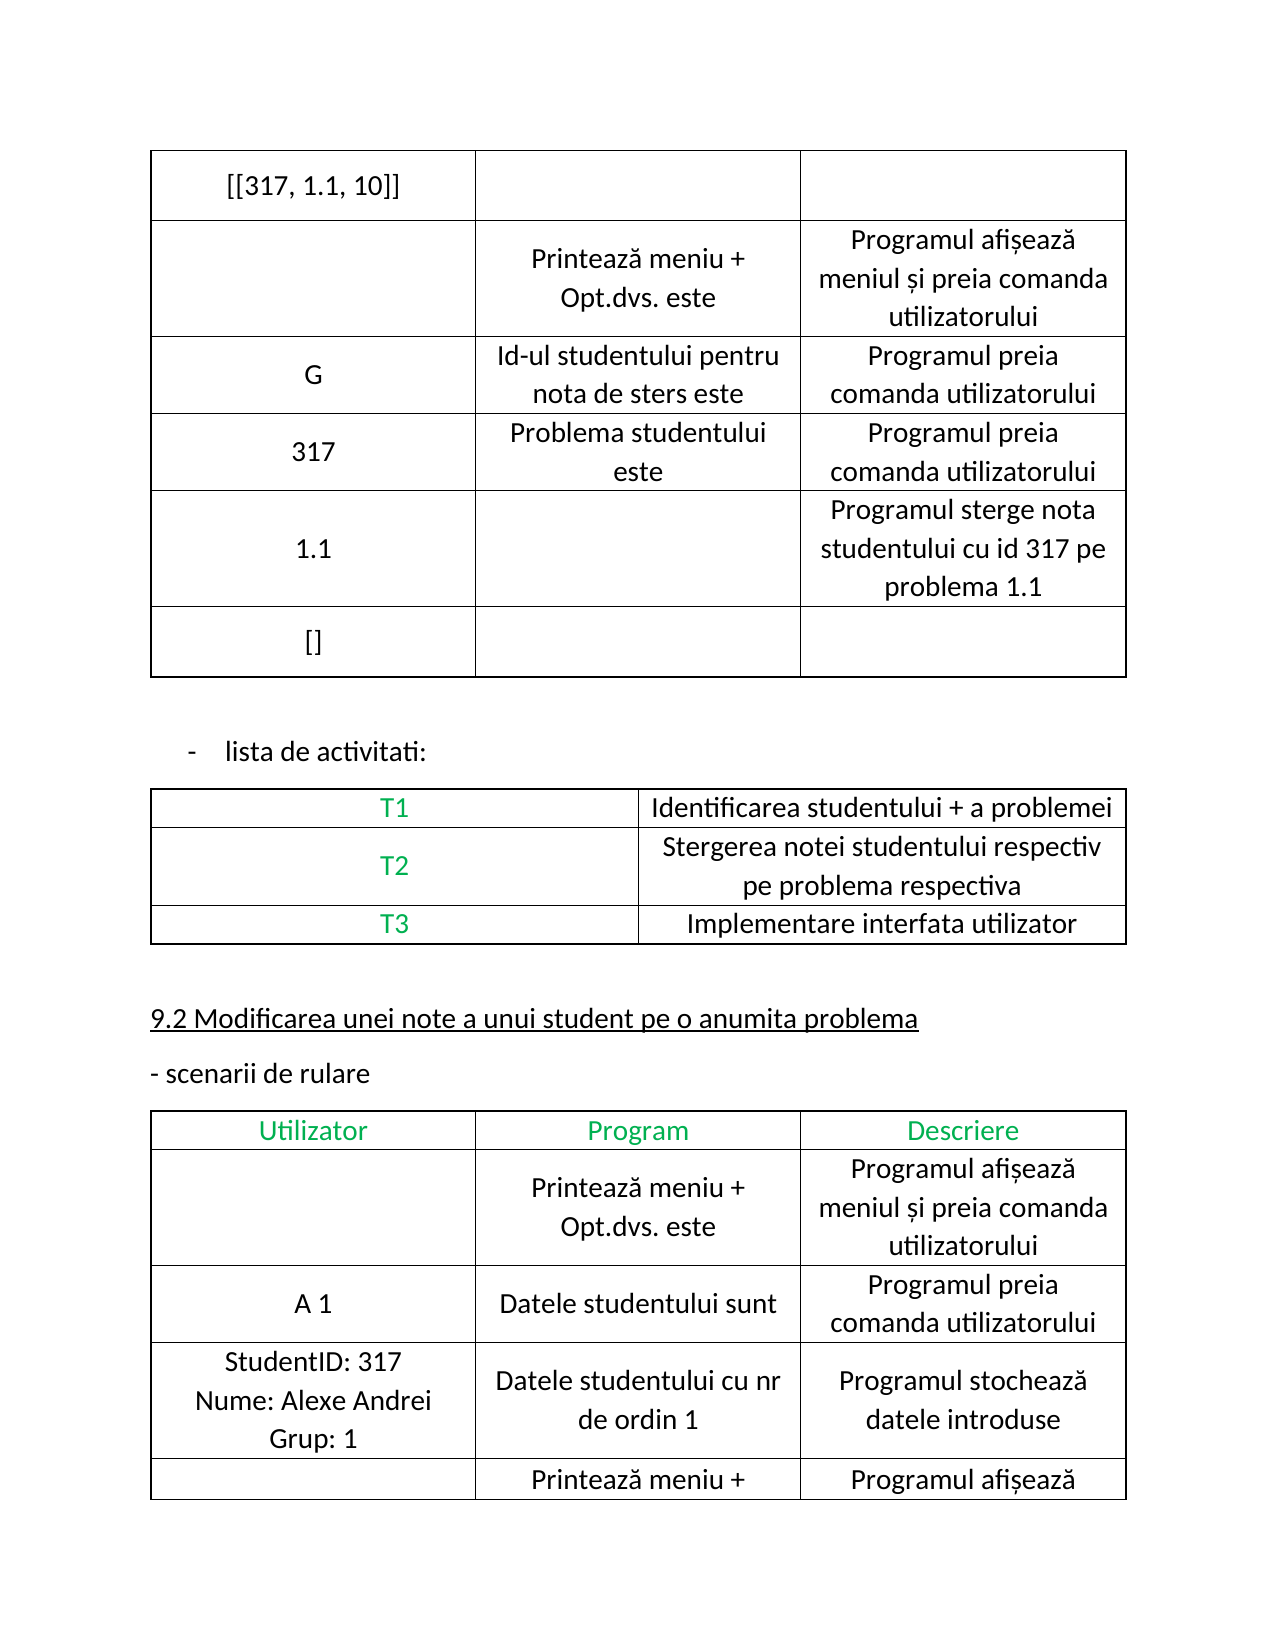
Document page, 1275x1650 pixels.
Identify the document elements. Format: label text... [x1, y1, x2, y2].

table_cell 1.1 [152, 491, 475, 606]
list lista de activitati: [187, 733, 1125, 768]
text 9.2 Modificarea unei note a unui student pe o anumita problema [150, 1000, 1125, 1036]
table_cell Stergerea notei studentului respectiv pe problema respectiva [639, 828, 1125, 904]
table_cell Programul preia comanda utilizatorului [801, 414, 1125, 490]
table_cell Programul preia comanda utilizatorului [801, 1266, 1125, 1342]
table_cell Printează meniu + Opt.dvs. este [476, 1150, 800, 1265]
table_cell [476, 607, 800, 676]
table_cell [476, 491, 800, 606]
table_cell Datele studentului sunt [476, 1266, 800, 1342]
table_cell Id-ul studentului pentru nota de sters este [476, 337, 800, 413]
table_cell 317 [152, 414, 475, 490]
table_cell G [152, 337, 475, 413]
table_cell StudentID: 317 Nume: Alexe Andrei Grup: 1 [152, 1343, 475, 1458]
table_cell [801, 607, 1125, 676]
table_cell [801, 151, 1125, 220]
table_cell [] [152, 607, 475, 676]
table_cell Datele studentului cu nr de ordin 1 [476, 1343, 800, 1458]
table_cell A 1 [152, 1266, 475, 1342]
table_cell Programul afișează meniul și preia comanda utilizatorului [801, 221, 1125, 336]
table_cell [152, 221, 475, 336]
table_header Identificarea studentului + a problemei [639, 790, 1125, 827]
table_cell Programul preia comanda utilizatorului [801, 337, 1125, 413]
table_header T1 [152, 790, 638, 827]
table_cell [152, 1459, 475, 1499]
table_cell Programul afișează meniul și preia comanda utilizatorului [801, 1150, 1125, 1265]
table_cell Printează meniu + Opt.dvs. este [476, 221, 800, 336]
table_cell Implementare interfata utilizator [639, 906, 1125, 943]
table_cell T2 [152, 828, 638, 904]
table_cell [476, 151, 800, 220]
table_header Program [476, 1112, 800, 1149]
table_header Utilizator [152, 1112, 475, 1149]
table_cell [476, 1459, 800, 1499]
text - scenarii de rulare [150, 1055, 1125, 1091]
table_cell T3 [152, 906, 638, 943]
table_cell Programul stochează datele introduse [801, 1343, 1125, 1458]
table_cell [152, 1150, 475, 1265]
table_cell Problema studentului este [476, 414, 800, 490]
table_header Descriere [801, 1112, 1125, 1149]
table_cell [[317, 1.1, 10]] [152, 151, 475, 220]
table_cell Programul sterge nota studentului cu id 317 pe problema 1.1 [801, 491, 1125, 606]
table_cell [801, 1459, 1125, 1499]
